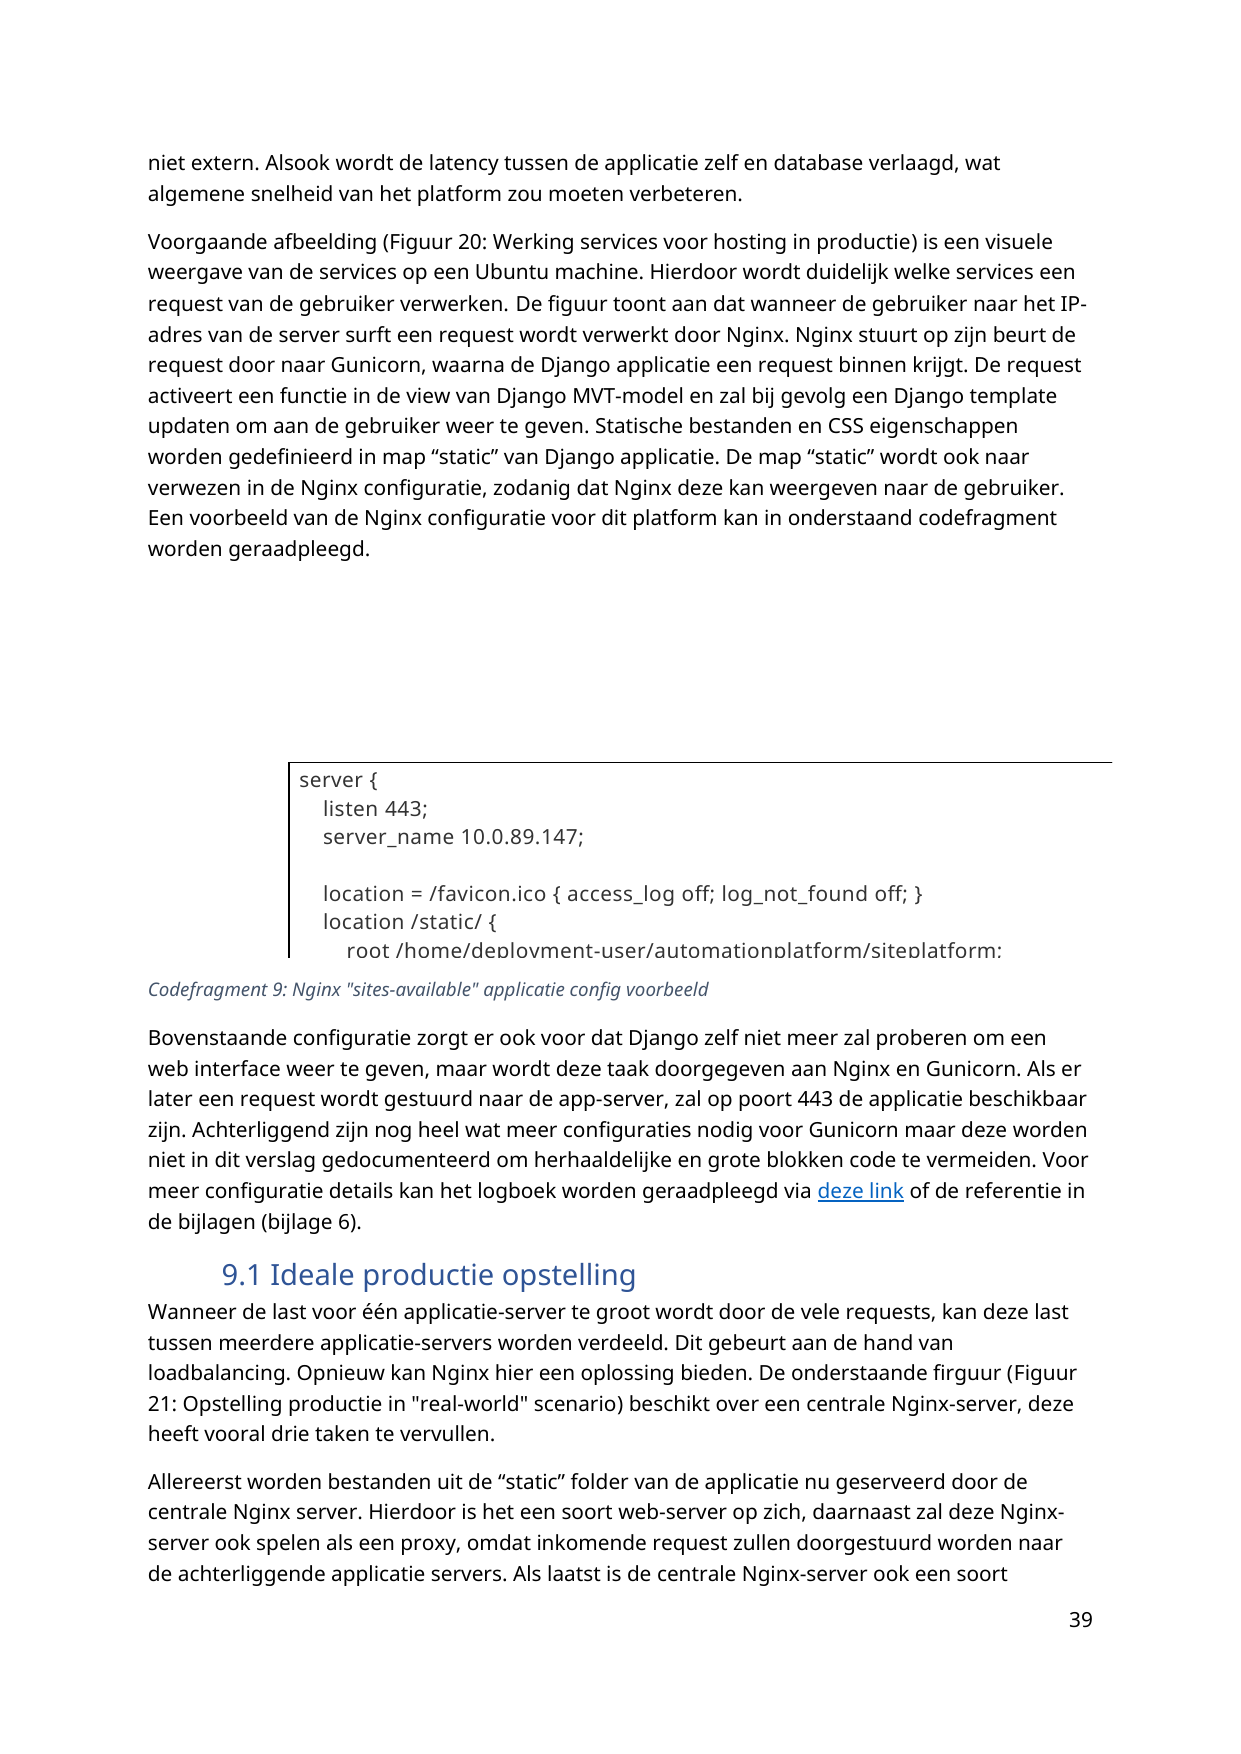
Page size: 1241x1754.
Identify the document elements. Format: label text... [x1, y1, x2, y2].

text Bovenstaande configuratie zorgt er ook voor dat Django zelf niet meer zal proberen om een web interface weer te geven, maar wordt deze taak doorgegeven aan Nginx en Gunicorn. Als er later een request wordt gestuurd naar de app-server, zal op poort 443 de applicatie beschikbaar zijn. Achterliggend zijn nog heel wat meer configuraties nodig voor Gunicorn maar deze worden niet in dit verslag gedocumenteerd om herhaaldelijke en grote blokken code te vermeiden. Voor meer configuratie details kan het logboek worden geraadpleegd via deze link of de referentie in de bijlagen (bijlage 6). [148, 1023, 1093, 1235]
text Voorgaande afbeelding (Figuur 20: Werking services voor hosting in productie) is een visuele weergave van de services op een Ubuntu machine. Hierdoor wordt duidelijk welke services een request van de gebruiker verwerken. De figuur toont aan dat wanneer de gebruiker naar het IP-adres van de server surft een request wordt verwerkt door Nginx. Nginx stuurt op zijn beurt de request door naar Gunicorn, waarna de Django applicatie een request binnen krijgt. De request activeert een functie in de view van Django MVT-model en zal bij gevolg een Django template updaten om aan de gebruiker weer te geven. Statische bestanden en CSS eigenschappen worden gedefinieerd in map “static” van Django applicatie. De map “static” wordt ook naar verwezen in de Nginx configuratie, zodanig dat Nginx deze kan weergeven naar de gebruiker. Een voorbeeld van de Nginx configuratie voor dit platform kan in onderstaand codefragment worden geraadpleegd. [148, 227, 1093, 563]
text Wanneer de last voor één applicatie-server te groot wordt door de vele requests, kan deze last tussen meerdere applicatie-servers worden verdeeld. Dit gebeurt aan de hand van loadbalancing. Opnieuw kan Nginx hier een oplossing bieden. De onderstaande firguur (Figuur 21: Opstelling productie in "real-world" scenario) beschikt over een centrale Nginx-server, deze heeft vooral drie taken te vervullen. [148, 1297, 1093, 1448]
text Codefragment 9: Nginx "sites-available" applicatie config voorbeeld [148, 977, 1093, 1002]
subtitle 9.1 Ideale productie opstelling [148, 1254, 1093, 1294]
